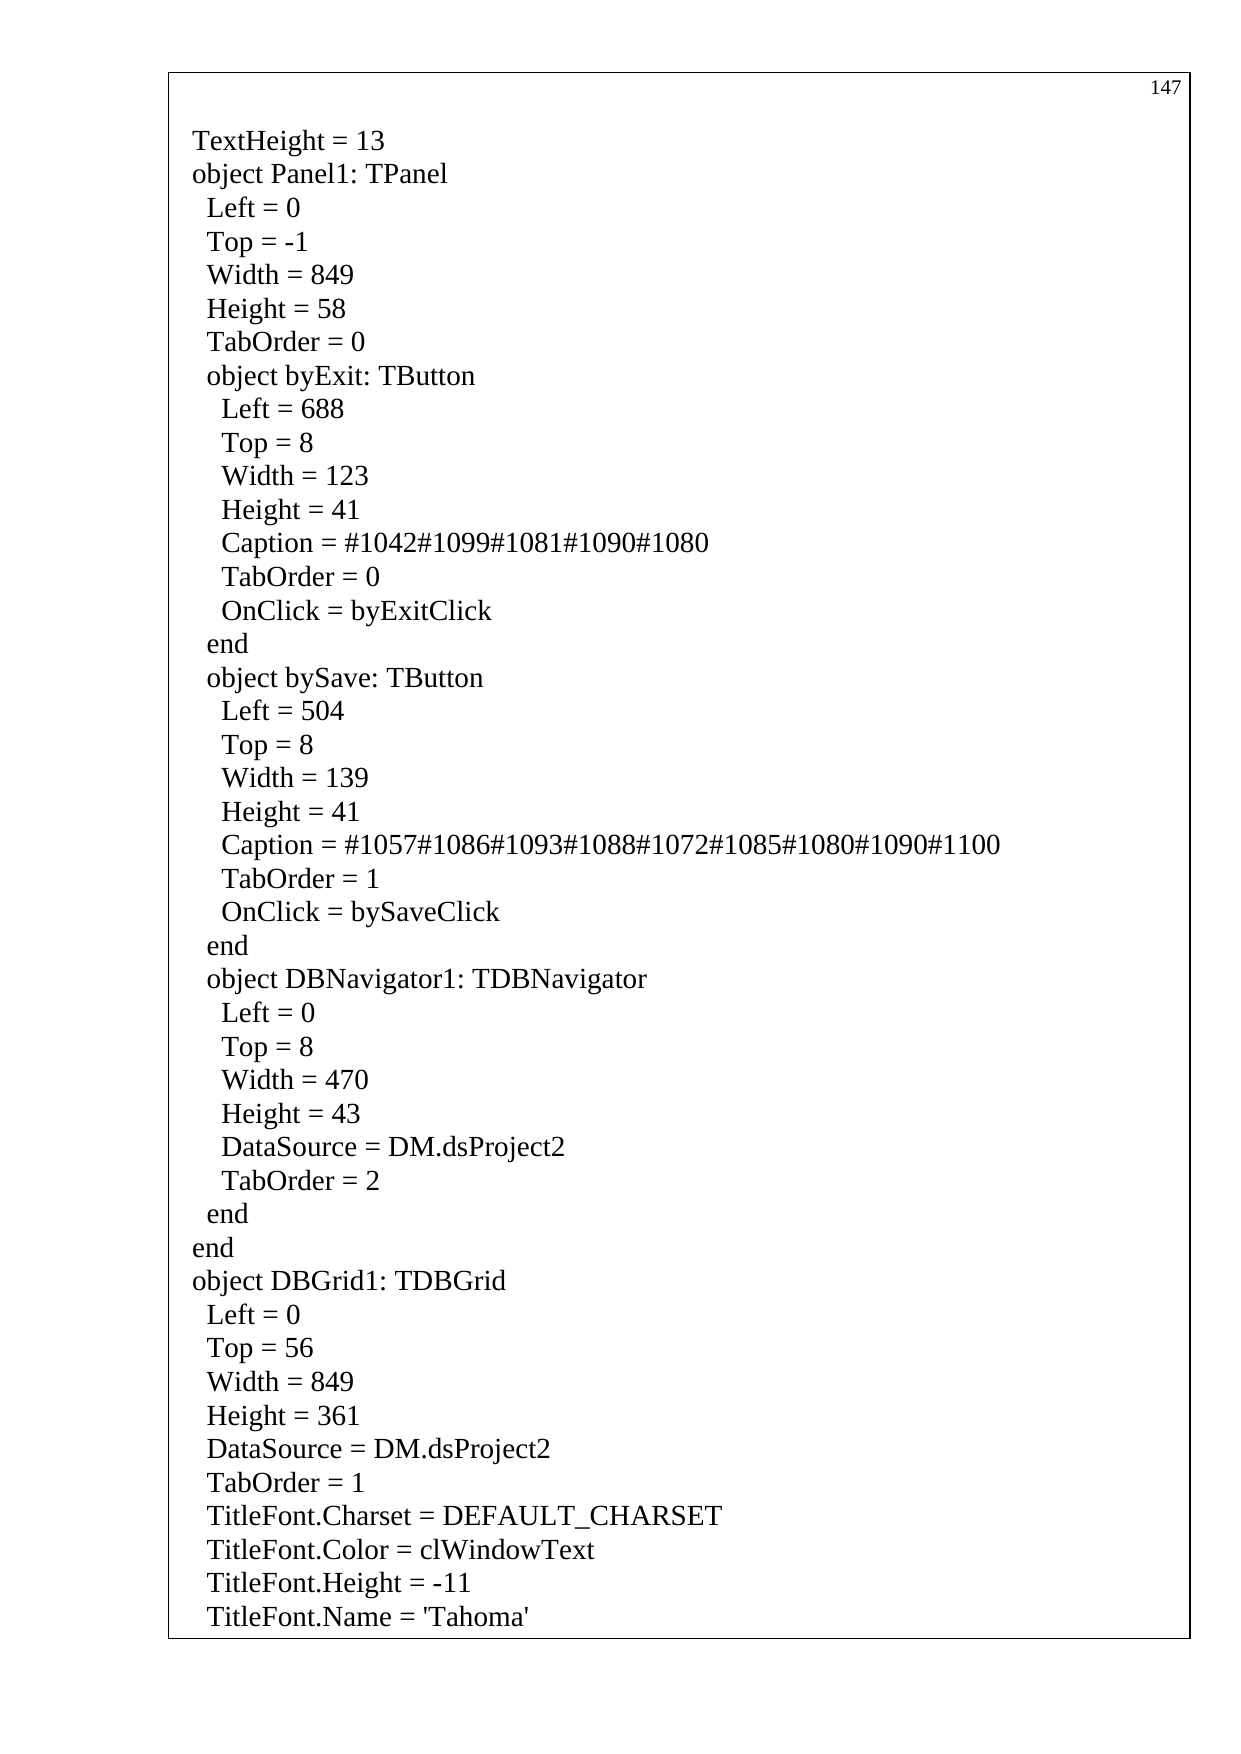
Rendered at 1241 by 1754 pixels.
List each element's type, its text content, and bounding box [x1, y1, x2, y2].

text Height = 58 [177, 291, 1181, 324]
text OnClick = byExitClick [177, 593, 1181, 626]
text TitleFont.Height = -11 [177, 1565, 1181, 1599]
text Height = 41 [177, 794, 1181, 827]
text end [177, 626, 1181, 660]
text Caption = #1042#1099#1081#1090#1080 [177, 526, 1181, 559]
text end [177, 1196, 1181, 1230]
text Top = 56 [177, 1331, 1181, 1364]
text DataSource = DM.dsProject2 [177, 1431, 1181, 1465]
text Left = 504 [177, 693, 1181, 727]
text Width = 849 [177, 1364, 1181, 1398]
text Left = 0 [177, 190, 1181, 224]
text object Panel1: TPanel [177, 157, 1181, 190]
text Width = 139 [177, 760, 1181, 794]
text Width = 123 [177, 458, 1181, 492]
text Height = 361 [177, 1398, 1181, 1431]
text TabOrder = 2 [177, 1163, 1181, 1196]
text Top = 8 [177, 1029, 1181, 1062]
text Height = 41 [177, 492, 1181, 526]
text Width = 849 [177, 257, 1181, 291]
text Left = 0 [177, 1297, 1181, 1331]
text TitleFont.Name = 'Tahoma' [177, 1599, 1181, 1632]
text object DBNavigator1: TDBNavigator [177, 962, 1181, 995]
text end [177, 1230, 1181, 1263]
text object byExit: TButton [177, 358, 1181, 391]
text object bySave: TButton [177, 660, 1181, 693]
text Height = 43 [177, 1096, 1181, 1129]
text TabOrder = 0 [177, 559, 1181, 593]
text TextHeight = 13 [177, 123, 1181, 157]
text object DBGrid1: TDBGrid [177, 1263, 1181, 1297]
text end [177, 928, 1181, 962]
text TabOrder = 1 [177, 1465, 1181, 1498]
text Left = 0 [177, 995, 1181, 1029]
text Top = -1 [177, 224, 1181, 257]
text Top = 8 [177, 727, 1181, 760]
text Top = 8 [177, 425, 1181, 458]
text TabOrder = 0 [177, 324, 1181, 358]
text DataSource = DM.dsProject2 [177, 1129, 1181, 1163]
text TabOrder = 1 [177, 861, 1181, 894]
text TitleFont.Charset = DEFAULT_CHARSET [177, 1498, 1181, 1532]
text TitleFont.Color = clWindowText [177, 1532, 1181, 1565]
text Left = 688 [177, 391, 1181, 425]
text OnClick = bySaveClick [177, 894, 1181, 928]
text Caption = #1057#1086#1093#1088#1072#1085#1080#1090#1100 [177, 827, 1181, 861]
text Width = 470 [177, 1062, 1181, 1096]
